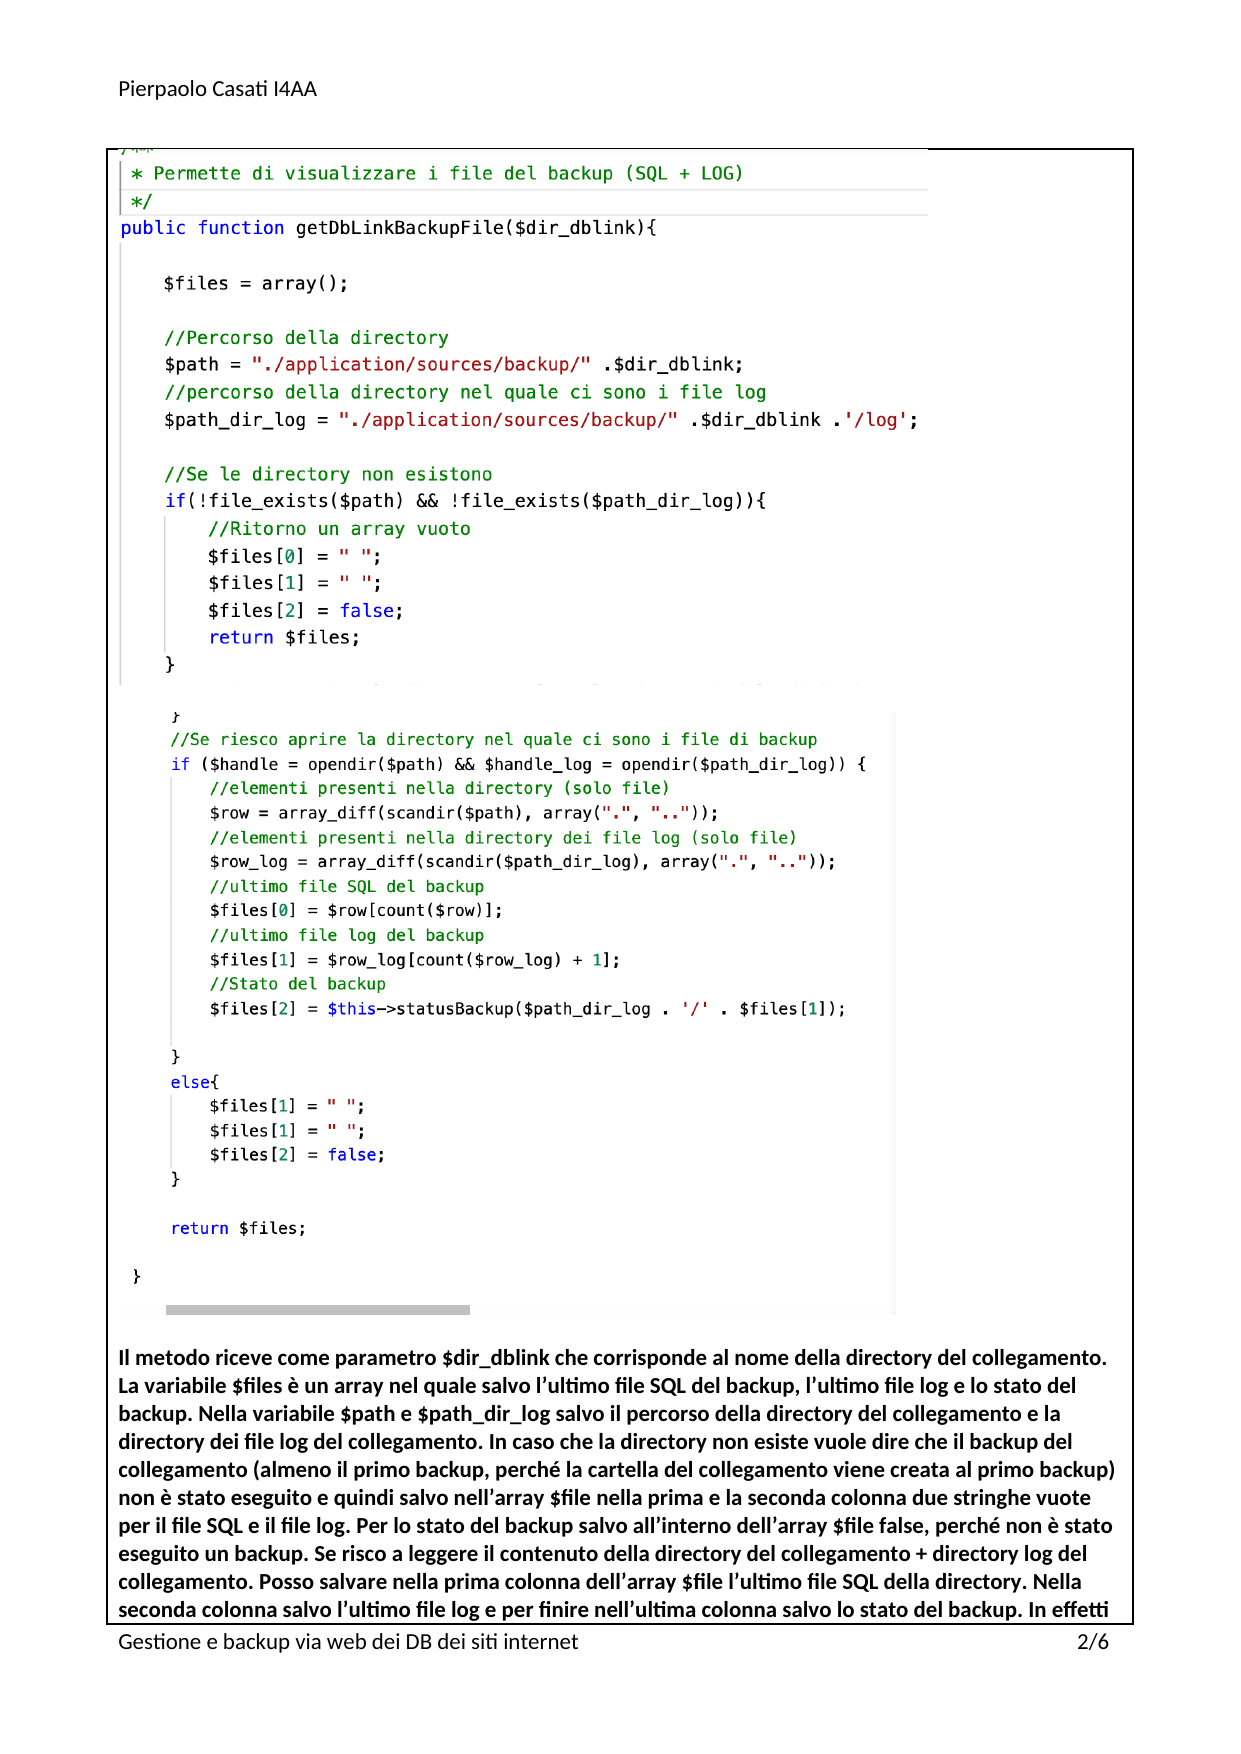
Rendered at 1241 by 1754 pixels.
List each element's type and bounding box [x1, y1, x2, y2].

picture [118, 712, 896, 1315]
picture [118, 149, 929, 685]
table_cell [108, 150, 1132, 1623]
